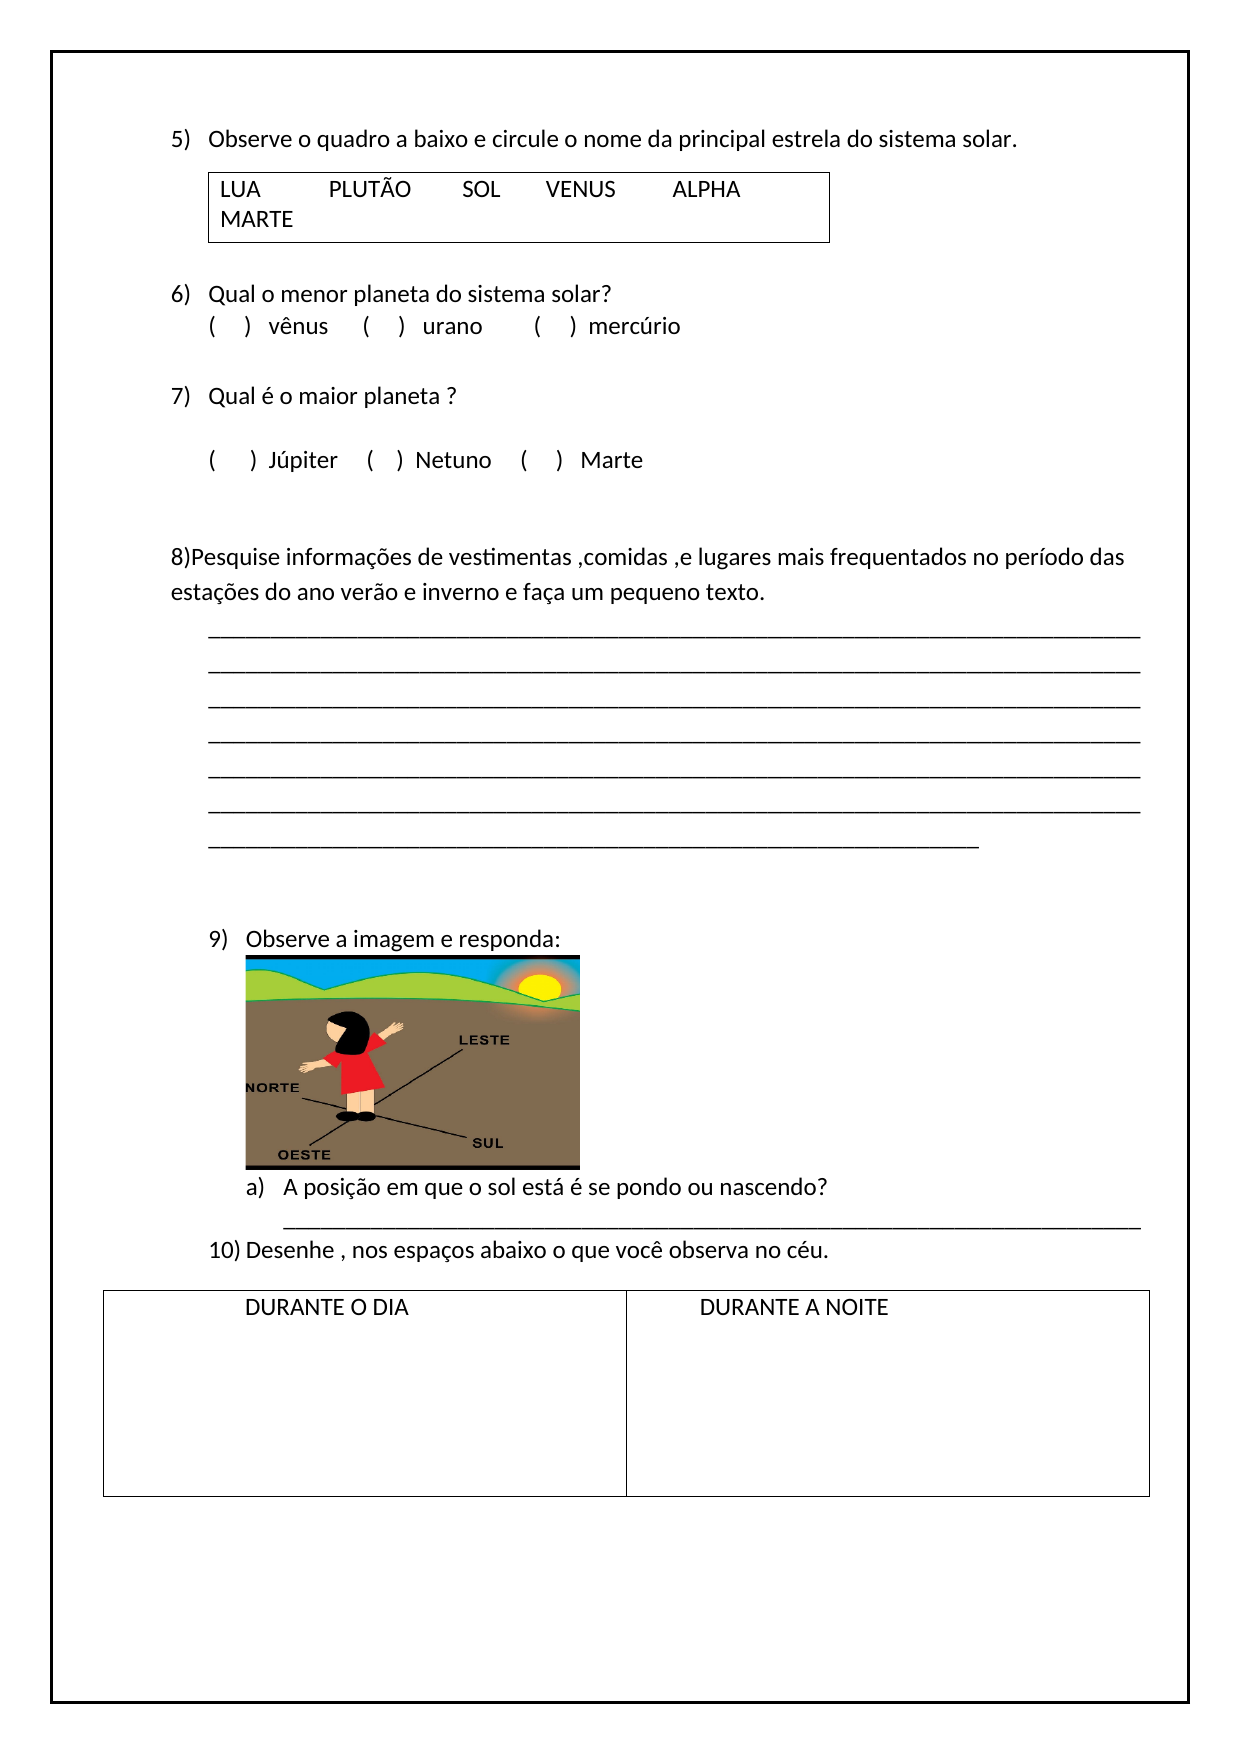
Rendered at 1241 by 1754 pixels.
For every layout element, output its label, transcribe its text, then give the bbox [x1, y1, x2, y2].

list ________________________________________________________________________________________________________________________________________________________________________________________________________________________________________________________________________________________________________________________________________________________________________________________________________________________________________________________________________________________________________________________________ [208, 611, 1152, 852]
list _____________________________________________________________________ [283, 1203, 1152, 1233]
list ( ) Júpiter ( ) Netuno ( ) Marte [208, 444, 1152, 474]
table_header DURANTE O DIA [104, 1291, 626, 1496]
list ( ) vênus ( ) urano ( ) mercúrio [208, 310, 1152, 341]
picture [245, 955, 580, 1170]
list 8)Pesquise informações de vestimentas ,comidas ,e lugares mais frequentados no período das estações do ano verão e inverno e faça um pequeno texto. [171, 541, 1152, 607]
table_header LUA PLUTÃO SOL VENUS ALPHA MARTE [209, 173, 829, 242]
list Qual o menor planeta do sistema solar? [171, 278, 1152, 308]
table_header DURANTE A NOITE [627, 1291, 1149, 1496]
list Observe o quadro a baixo e circule o nome da principal estrela do sistema solar. [171, 123, 1152, 154]
list Desenhe , nos espaços abaixo o que você observa no céu. [208, 1234, 1152, 1265]
list Observe a imagem e responda: [208, 923, 1152, 954]
list Qual é o maior planeta ? [171, 380, 1152, 411]
list A posição em que o sol está é se pondo ou nascendo? [246, 1171, 1152, 1201]
